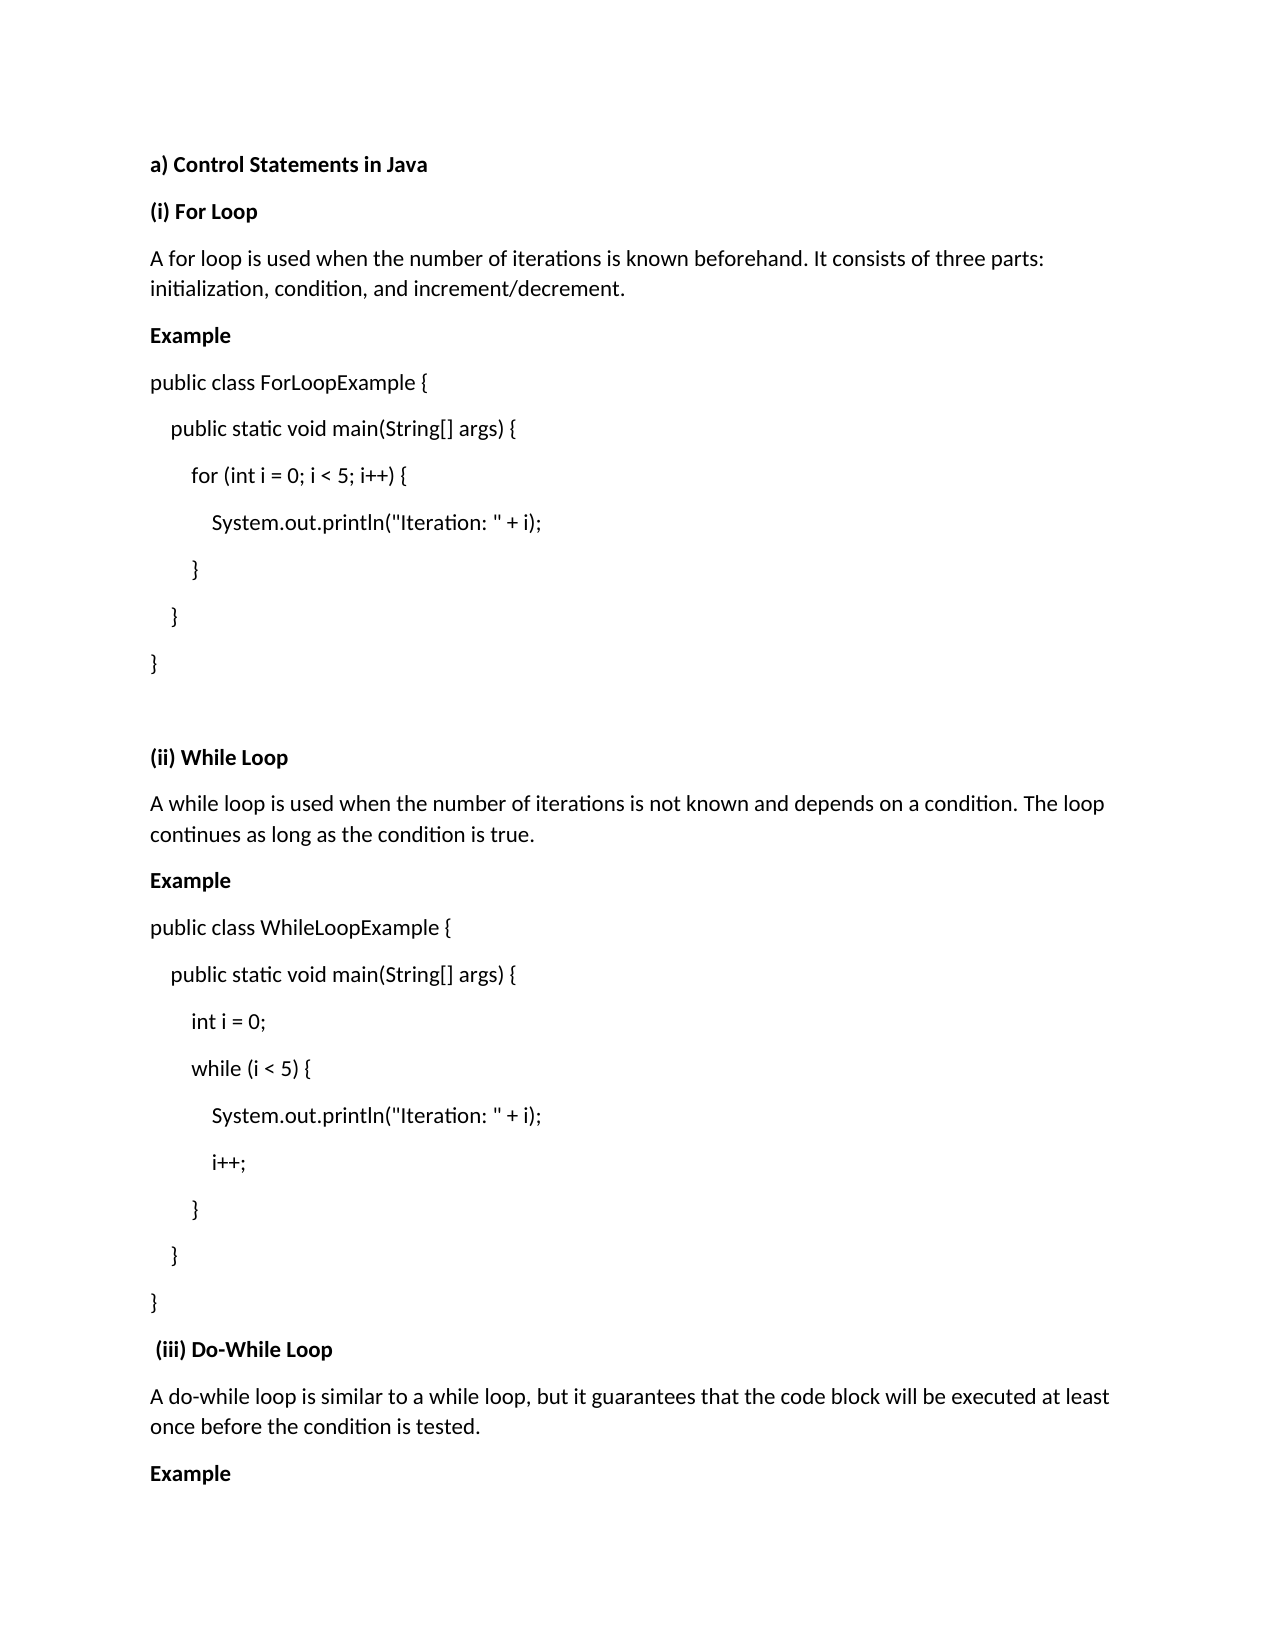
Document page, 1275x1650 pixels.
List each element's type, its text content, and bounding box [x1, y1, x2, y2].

text public static void main(String[] args) { [150, 414, 1125, 443]
text A do-while loop is similar to a while loop, but it guarantees that the code block will be executed at least once before the condition is tested. [150, 1382, 1125, 1441]
text Example [150, 1459, 1125, 1487]
text A while loop is used when the number of iterations is not known and depends on a condition. The loop continues as long as the condition is true. [150, 789, 1125, 848]
text (iii) Do-While Loop [150, 1335, 1125, 1363]
text public static void main(String[] args) { [150, 960, 1125, 988]
text } [150, 602, 1125, 630]
text public class WhileLoopExample { [150, 913, 1125, 942]
text } [150, 555, 1125, 583]
text A for loop is used when the number of iterations is known beforehand. It consists of three parts: initialization, condition, and increment/decrement. [150, 244, 1125, 302]
text } [150, 1195, 1125, 1223]
text (ii) While Loop [150, 743, 1125, 771]
text } [150, 649, 1125, 677]
text Example [150, 321, 1125, 349]
text System.out.println("Iteration: " + i); [150, 508, 1125, 536]
text int i = 0; [150, 1007, 1125, 1035]
text a) Control Statements in Java [150, 150, 1125, 178]
text public class ForLoopExample { [150, 368, 1125, 396]
text Example [150, 867, 1125, 895]
text while (i < 5) { [150, 1054, 1125, 1082]
text i++; [150, 1148, 1125, 1176]
text } [150, 1242, 1125, 1270]
text for (int i = 0; i < 5; i++) { [150, 461, 1125, 489]
text } [150, 1288, 1125, 1317]
text (i) For Loop [150, 197, 1125, 225]
text System.out.println("Iteration: " + i); [150, 1101, 1125, 1129]
